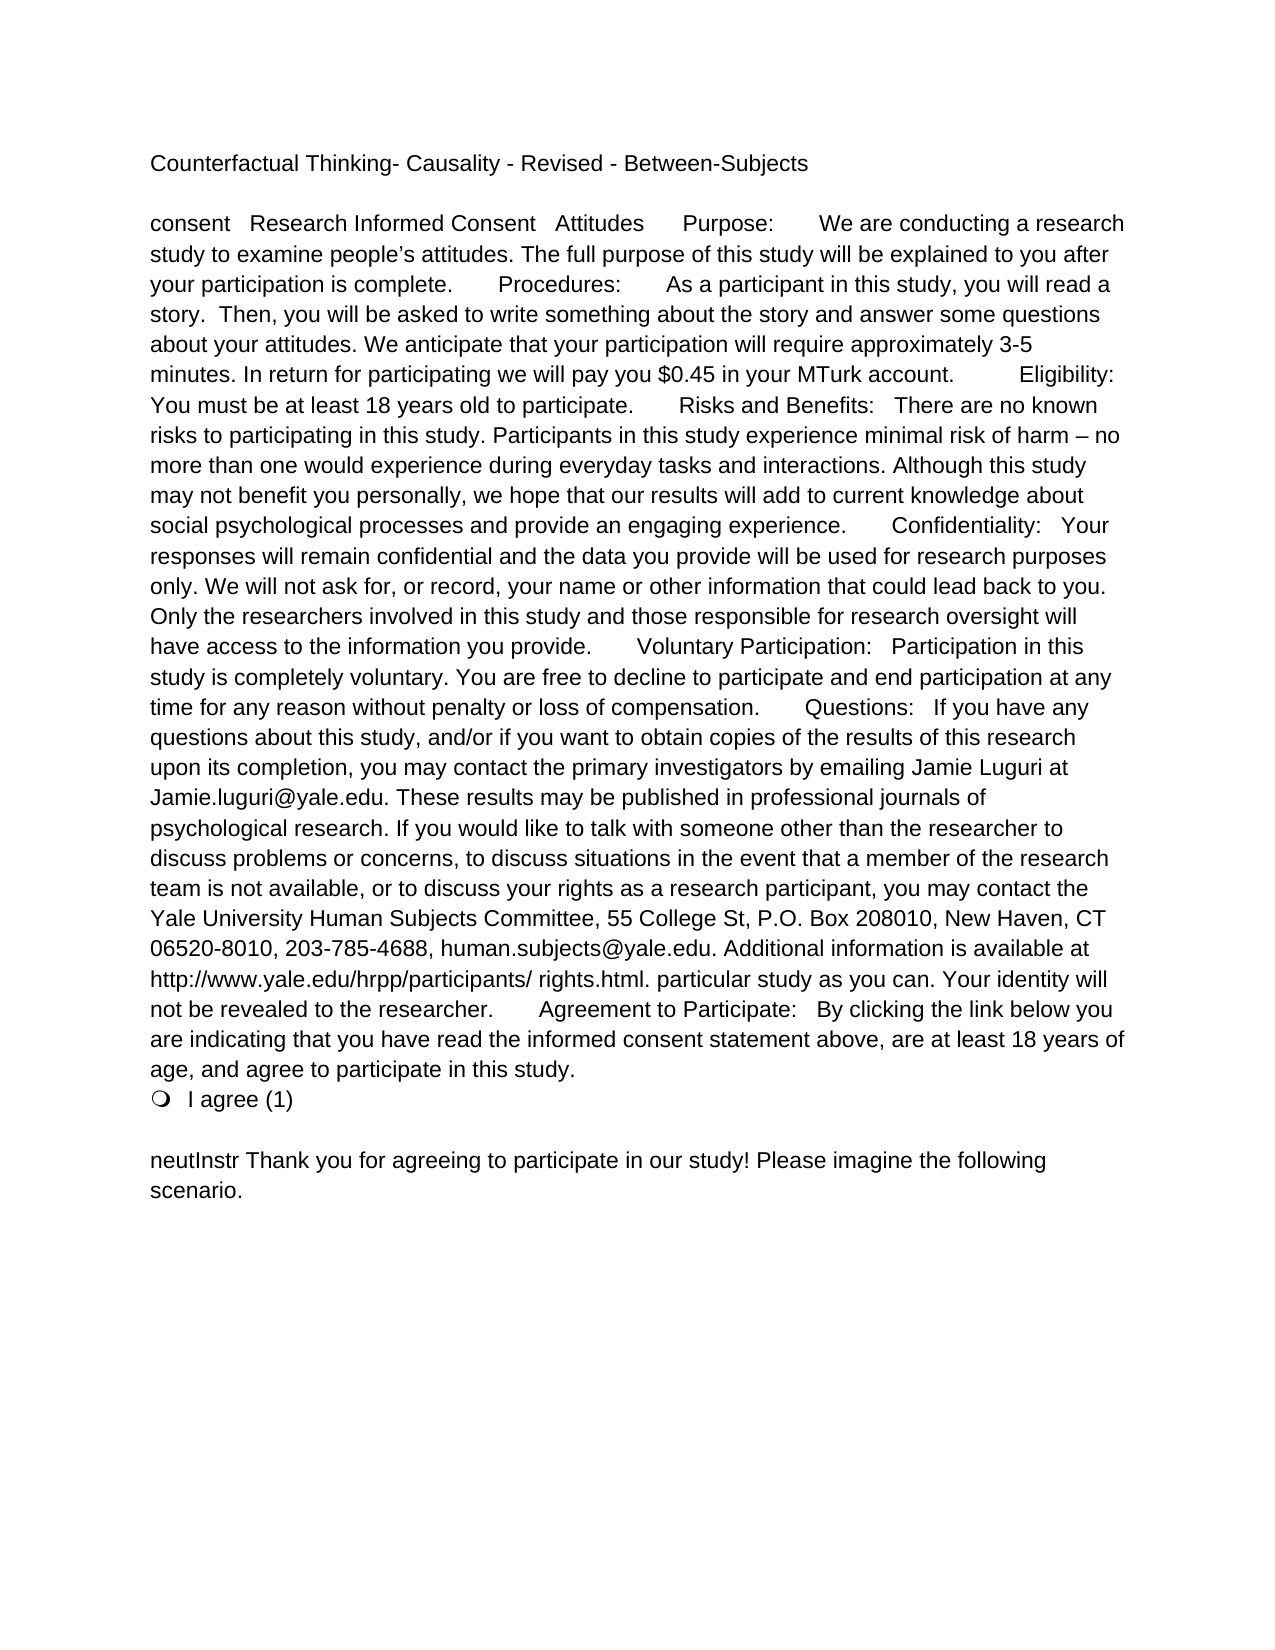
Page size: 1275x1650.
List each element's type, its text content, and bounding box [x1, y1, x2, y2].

text Counterfactual Thinking- Causality - Revised - Between-Subjects [150, 150, 1125, 176]
text consent Research Informed Consent Attitudes Purpose: We are conducting a research study to examine people’s attitudes. The full purpose of this study will be explained to you after your participation is complete. Procedures: As a participant in this study, you will read a story. Then, you will be asked to write something about the story and answer some questions about your attitudes. We anticipate that your participation will require approximately 3-5 minutes. In return for participating we will pay you $0.45 in your MTurk account. Eligibility: You must be at least 18 years old to participate. Risks and Benefits: There are no known risks to participating in this study. Participants in this study experience minimal risk of harm – no more than one would experience during everyday tasks and interactions. Although this study may not benefit you personally, we hope that our results will add to current knowledge about social psychological processes and provide an engaging experience. Confidentiality: Your responses will remain confidential and the data you provide will be used for research purposes only. We will not ask for, or record, your name or other information that could lead back to you. Only the researchers involved in this study and those responsible for research oversight will have access to the information you provide. Voluntary Participation: Participation in this study is completely voluntary. You are free to decline to participate and end participation at any time for any reason without penalty or loss of compensation. Questions: If you have any questions about this study, and/or if you want to obtain copies of the results of this research upon its completion, you may contact the primary investigators by emailing Jamie Luguri at Jamie.luguri@yale.edu. These results may be published in professional journals of psychological research. If you would like to talk with someone other than the researcher to discuss problems or concerns, to discuss situations in the event that a member of the research team is not available, or to discuss your rights as a research participant, you may contact the Yale University Human Subjects Committee, 55 College St, P.O. Box 208010, New Haven, CT 06520-8010, 203-785-4688, human.subjects@yale.edu. Additional information is available at http://www.yale.edu/hrpp/participants/ rights.html. particular study as you can. Your identity will not be revealed to the researcher. Agreement to Participate: By clicking the link below you are indicating that you have read the informed consent statement above, are at least 18 years of age, and agree to participate in this study. [150, 210, 1125, 1083]
list I agree (1) [150, 1086, 1125, 1113]
text neutInstr Thank you for agreeing to participate in our study! Please imagine the following scenario. [150, 1147, 1125, 1203]
